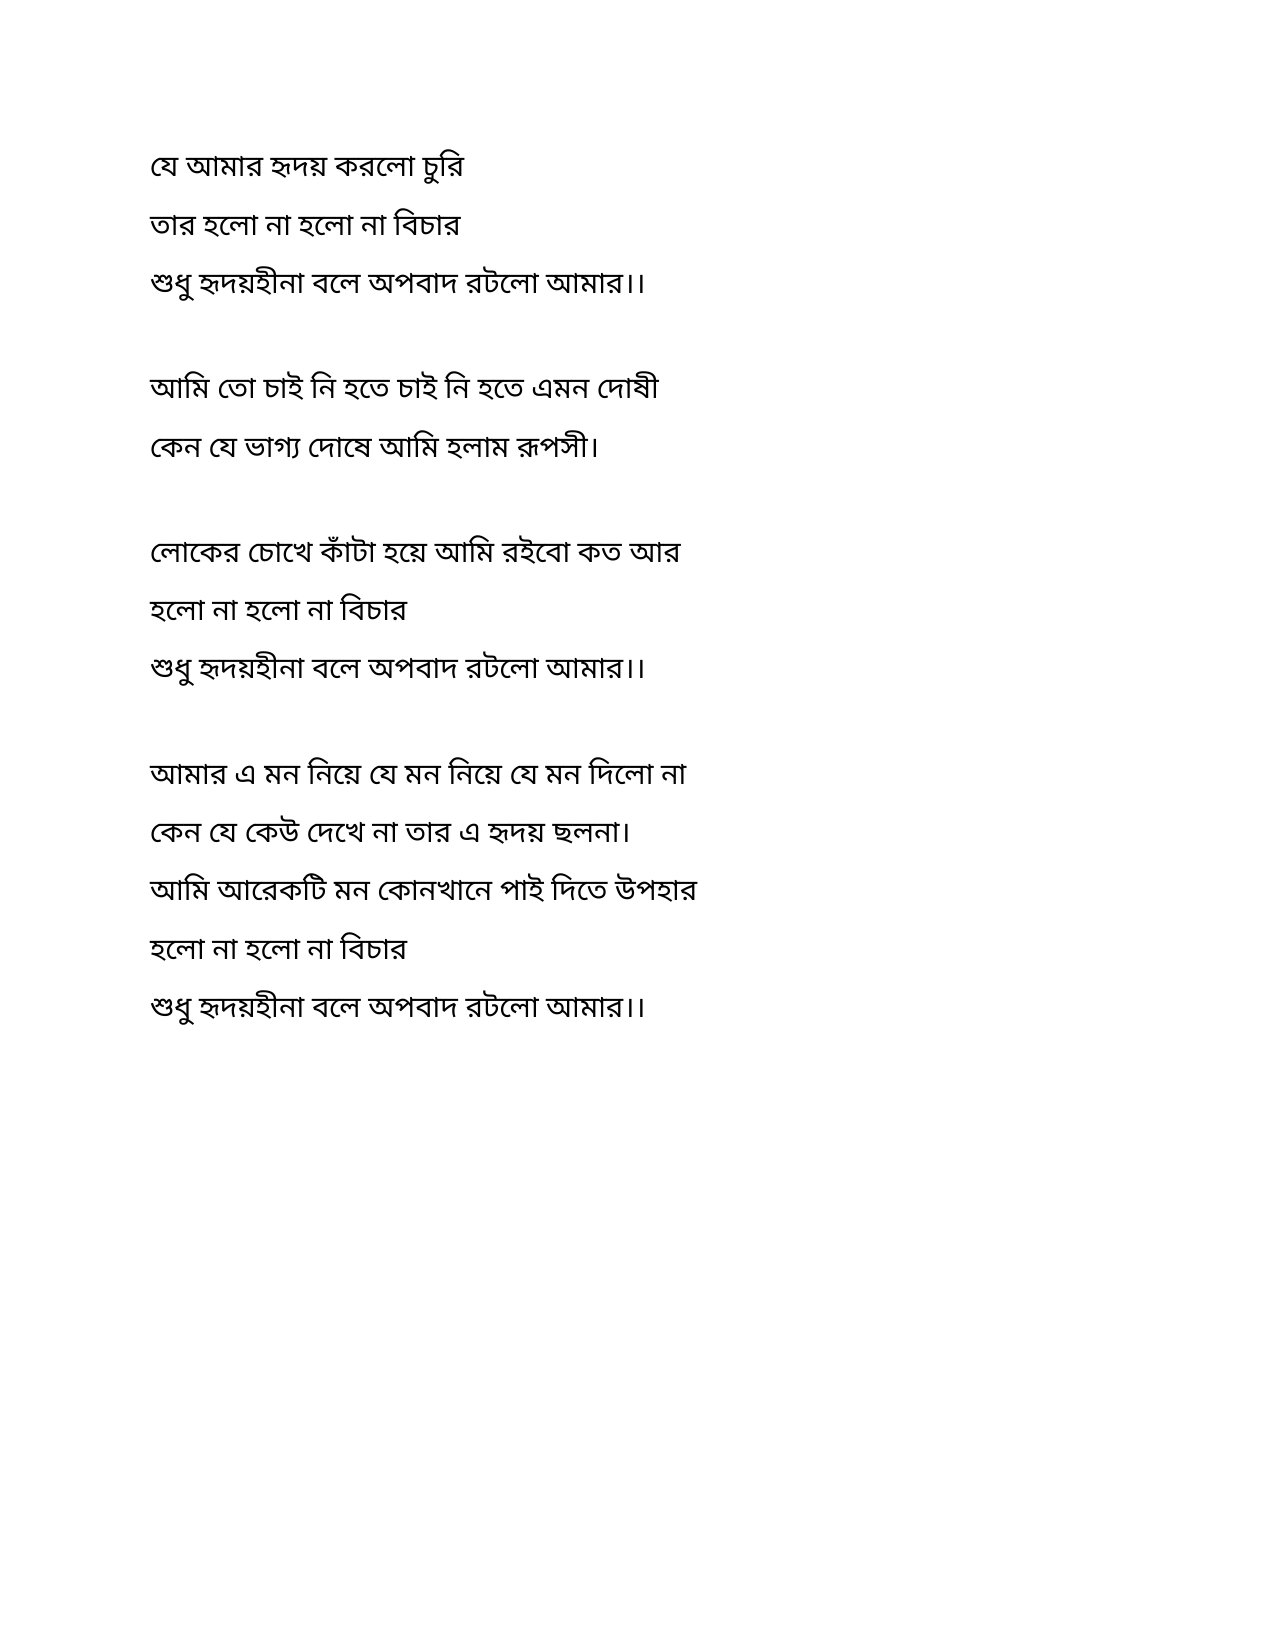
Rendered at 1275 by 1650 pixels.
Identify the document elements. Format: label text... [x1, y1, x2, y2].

text শুধু হৃদয়হীনা বলে অপবাদ রটলো আমার।। [150, 991, 1125, 1029]
text লোকের চোখে কাঁটা হয়ে আমি রইবো কত আর [150, 535, 1125, 574]
text হলো না হলো না বিচার [150, 932, 1125, 971]
text তার হলো না হলো না বিচার [150, 208, 1125, 247]
text শুধু হৃদয়হীনা বলে অপবাদ রটলো আমার।। [150, 652, 1125, 691]
text যে আমার হৃদয় করলো চুরি [150, 150, 1125, 189]
text আমি তো চাই নি হতে চাই নি হতে এমন দোষী [150, 372, 1125, 411]
text শুধু হৃদয়হীনা বলে অপবাদ রটলো আমার।। [150, 267, 1125, 305]
text কেন যে কেউ দেখে না তার এ হৃদয় ছলনা। [150, 816, 1125, 854]
text হলো না হলো না বিচার [150, 594, 1125, 632]
text কেন যে ভাগ্য দোষে আমি হলাম রূপসী। [150, 430, 1125, 469]
text আমি আরেকটি মন কোনখানে পাই দিতে উপহার [150, 874, 1125, 913]
text আমার এ মন নিয়ে যে মন নিয়ে যে মন দিলো না [150, 757, 1125, 796]
